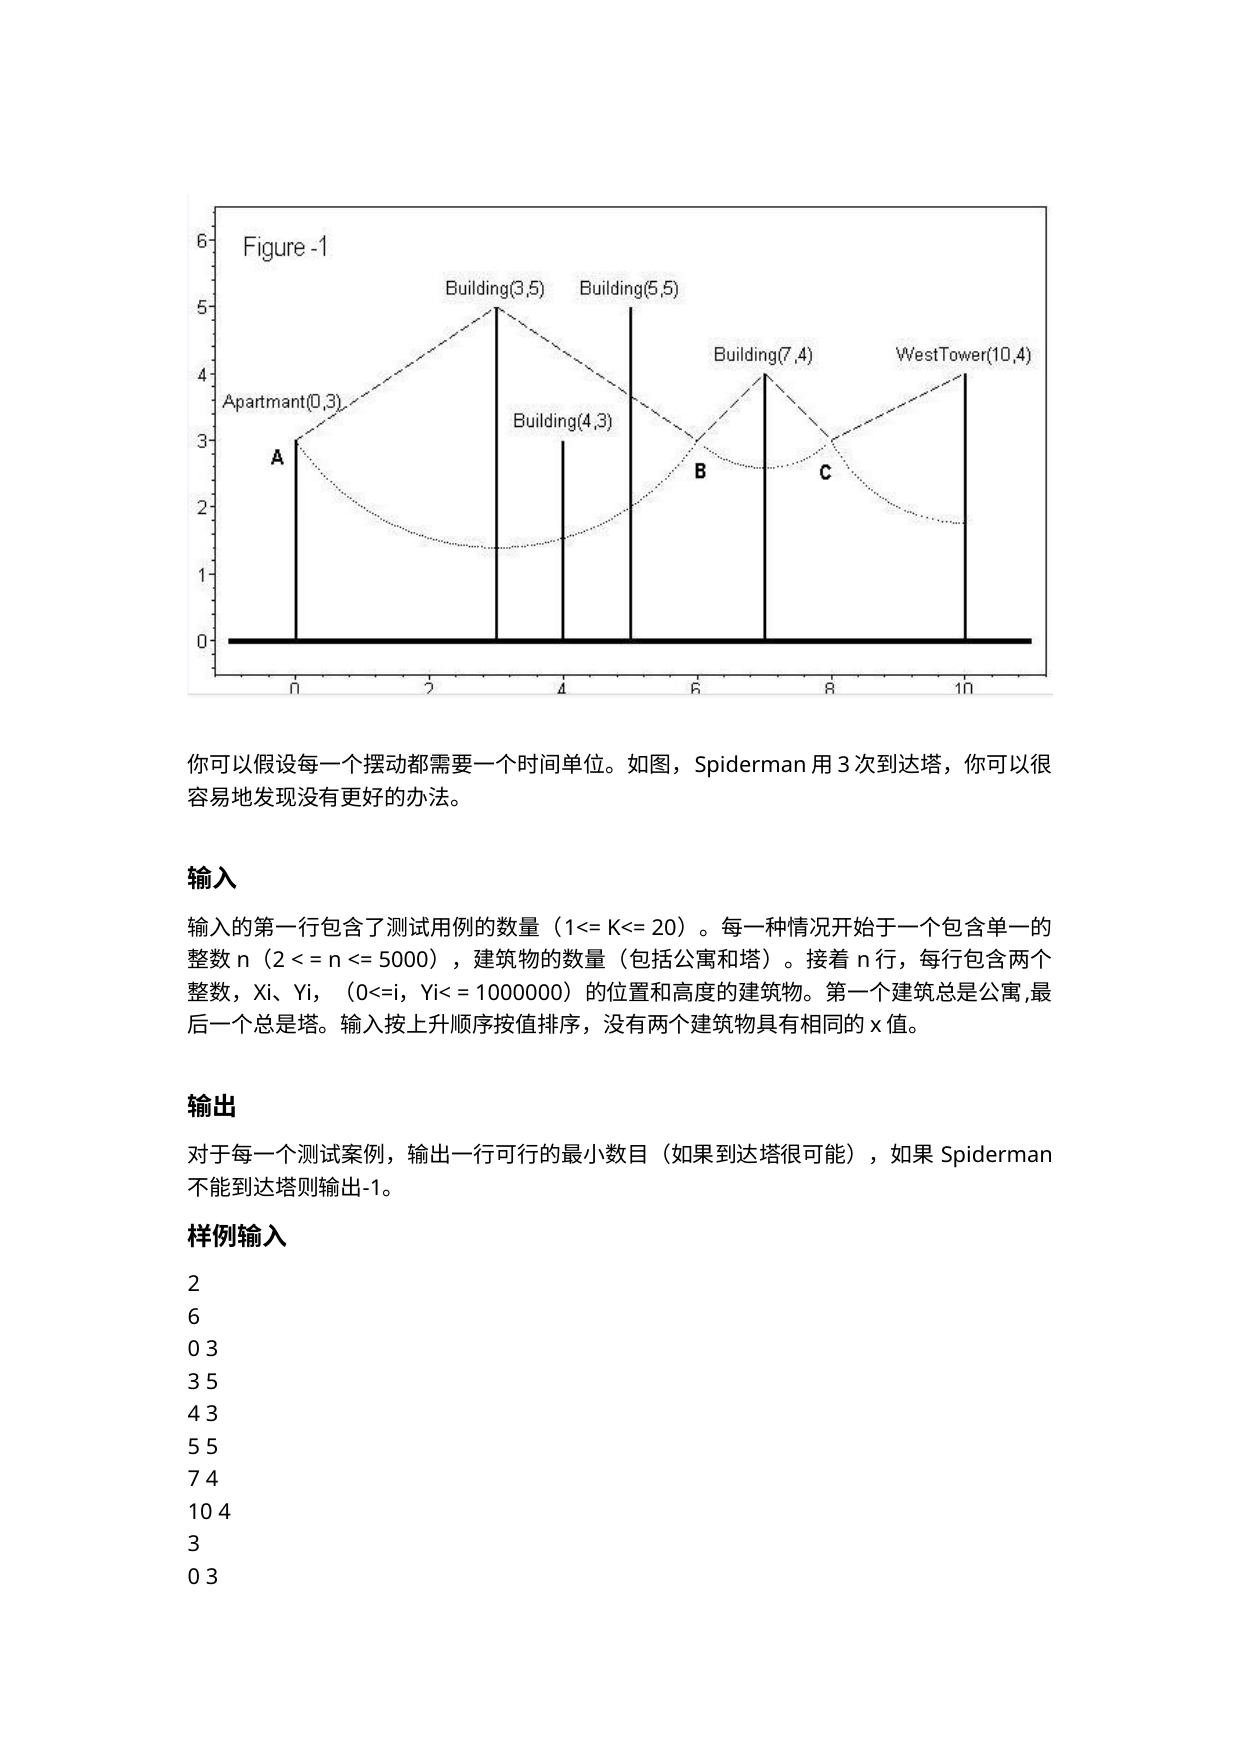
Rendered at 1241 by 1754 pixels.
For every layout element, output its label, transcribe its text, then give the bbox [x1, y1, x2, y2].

text 输入 [187, 844, 1053, 909]
text 你可以假设每一个摆动都需要一个时间单位。如图，Spiderman用3次到达塔，你可以很容易地发现没有更好的办法。 [187, 747, 1053, 812]
text 3 5 [187, 1364, 1053, 1397]
text 0 3 [187, 1559, 1053, 1592]
text 输出 [187, 1072, 1053, 1137]
text 2 [187, 1267, 1053, 1299]
text 6 [187, 1299, 1053, 1332]
text 对于每一个测试案例，输出一行可行的最小数目（如果到达塔很可能），如果Spiderman不能到达塔则输出-1。 [187, 1137, 1053, 1202]
text 样例输入 [187, 1202, 1053, 1267]
text 10 4 [187, 1494, 1053, 1527]
text 5 5 [187, 1429, 1053, 1462]
text 3 [187, 1527, 1053, 1559]
text 7 4 [187, 1462, 1053, 1494]
text 4 3 [187, 1397, 1053, 1429]
picture [187, 194, 1054, 698]
text 输入的第一行包含了测试用例的数量（1<= K<= 20）。每一种情况开始于一个包含单一的整数n（2 < = n <= 5000），建筑物的数量（包括公寓和塔）。接着n行，每行包含两个整数，Xi、Yi，（0<=i，Yi< = 1000000）的位置和高度的建筑物。第一个建筑总是公寓,最后一个总是塔。输入按上升顺序按值排序，没有两个建筑物具有相同的x值。 [187, 909, 1053, 1039]
text 0 3 [187, 1332, 1053, 1364]
